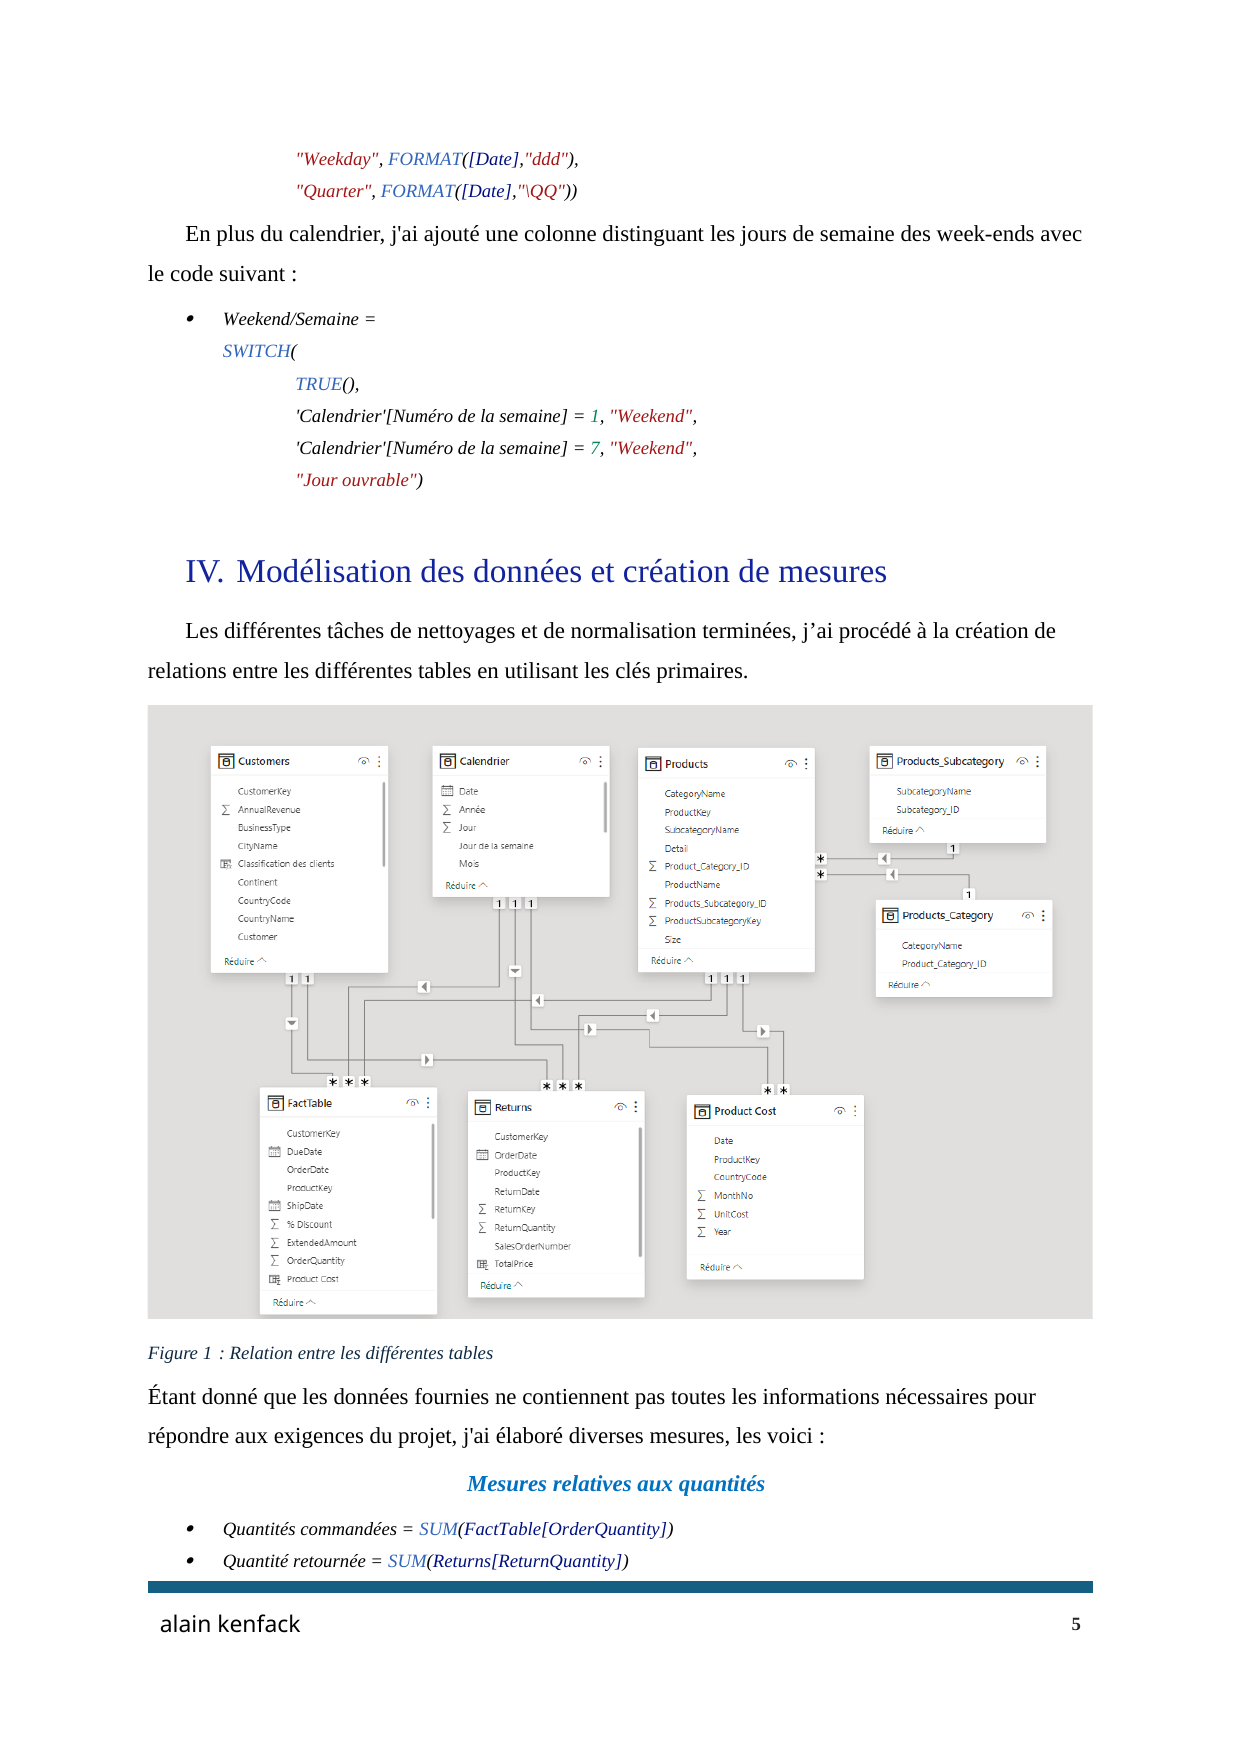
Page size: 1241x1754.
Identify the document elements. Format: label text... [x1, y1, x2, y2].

list "Weekday", FORMAT([Date],"ddd"), [223, 148, 1093, 169]
list 'Calendrier'[Numéro de la semaine] = 7, "Weekend", [223, 437, 1093, 458]
text Mesures relatives aux quantités [148, 1470, 1093, 1496]
list "Jour ouvrable") [223, 469, 1093, 530]
list TRUE(), [223, 372, 1093, 394]
list SWITCH( [223, 340, 1093, 362]
picture [147, 705, 1093, 1319]
list 'Calendrier'[Numéro de la semaine] = 1, "Weekend", [223, 405, 1093, 426]
list "Quarter", FORMAT([Date],"\QQ")) [223, 180, 1093, 201]
list Weekend/Semaine = [185, 308, 1093, 329]
text En plus du calendrier, j'ai ajouté une colonne distinguant les jours de semaine des week-ends avec le code suivant : [148, 221, 1093, 286]
text Les différentes tâches de nettoyages et de normalisation terminées, j’ai procédé à la création de relations entre les différentes tables en utilisant les clés primaires. [148, 618, 1093, 683]
subtitle Modélisation des données et création de mesures [185, 552, 1093, 590]
text Figure 1 : Relation entre les différentes tables [148, 1342, 1093, 1364]
list Quantités commandées = SUM(FactTable[OrderQuantity]) [185, 1518, 1093, 1539]
list Quantité retournée = SUM(Returns[ReturnQuantity]) [185, 1550, 1093, 1572]
text Étant donné que les données fournies ne contiennent pas toutes les informations nécessaires pour répondre aux exigences du projet, j'ai élaboré diverses mesures, les voici : [148, 1383, 1093, 1448]
